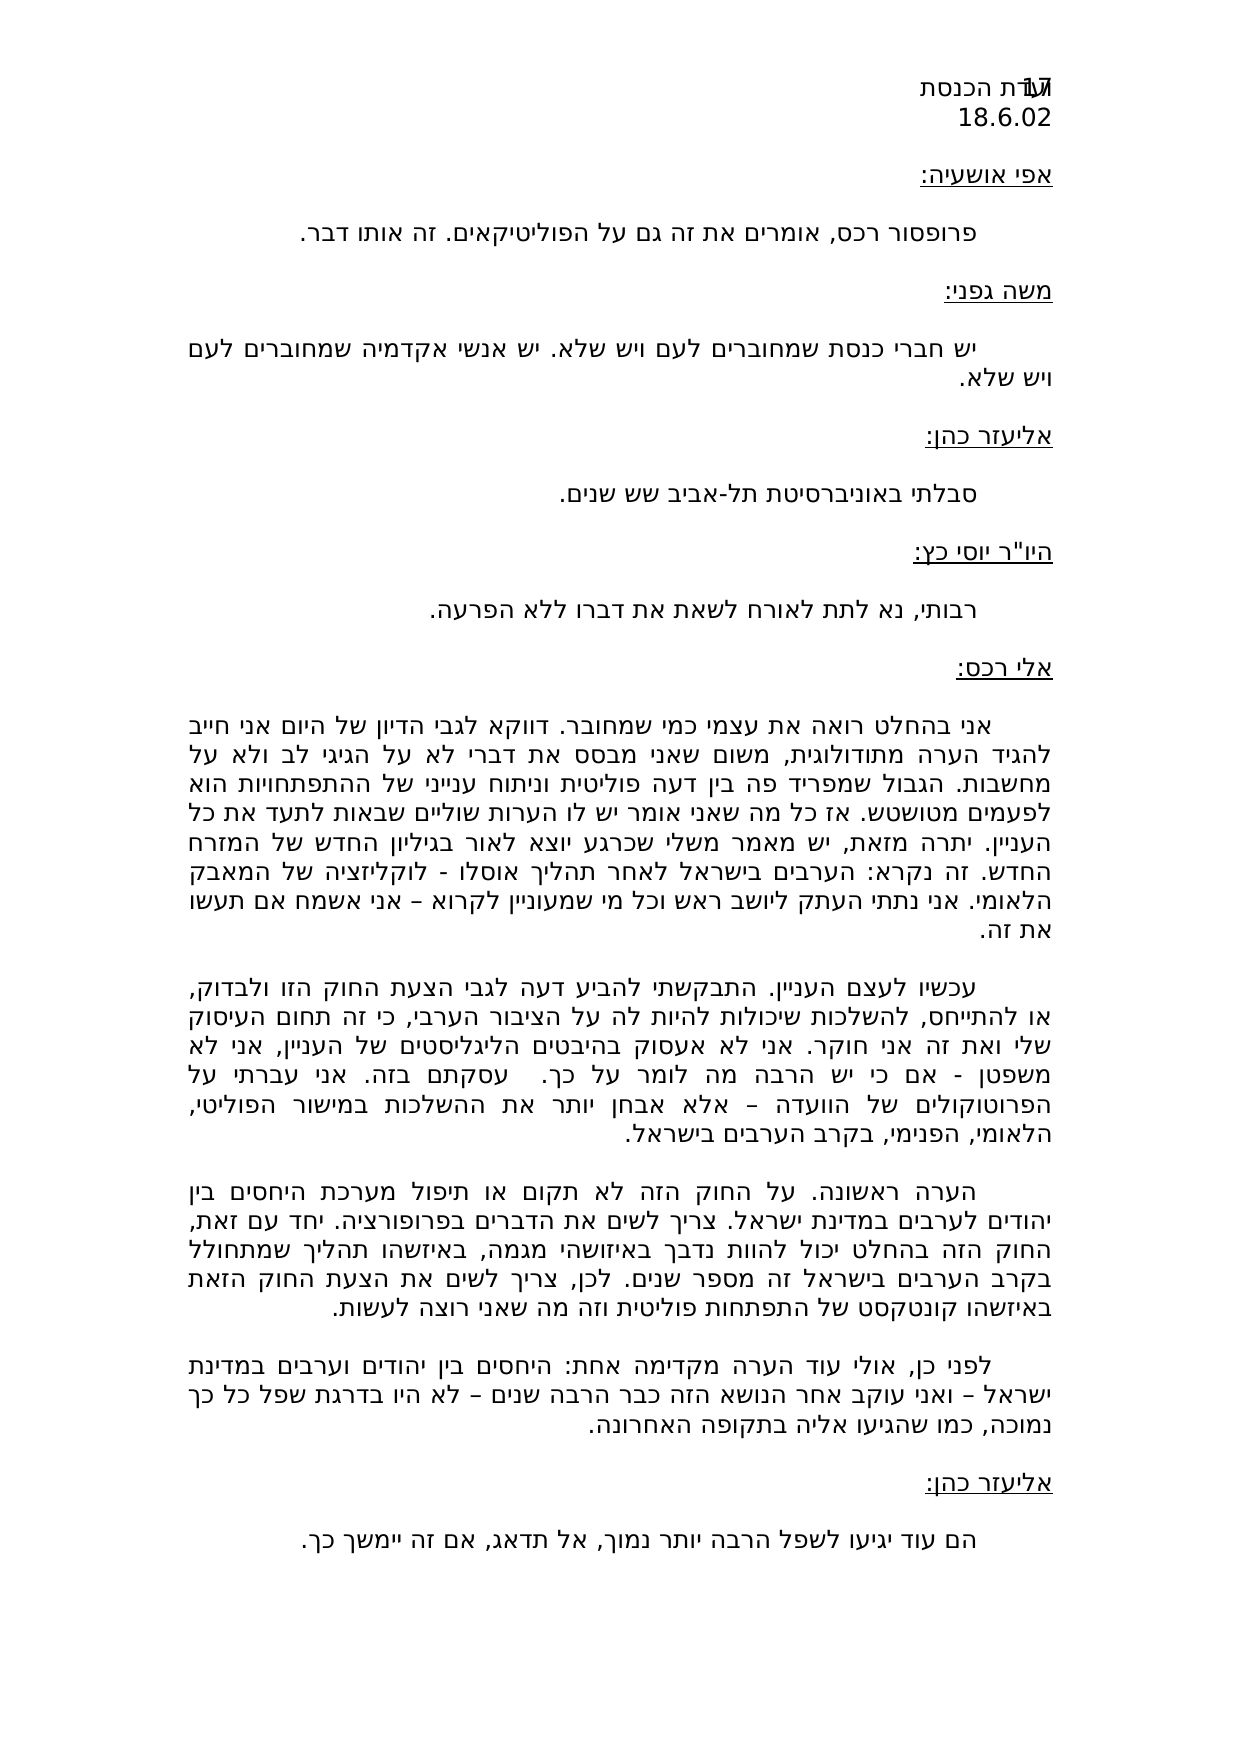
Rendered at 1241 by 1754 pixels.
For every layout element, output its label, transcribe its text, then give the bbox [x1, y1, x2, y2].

text פרופסור רכס, אומרים את זה גם על הפוליטיקאים. זה אותו דבר. [187, 218, 1053, 248]
text עכשיו לעצם העניין. התבקשתי להביע דעה לגבי הצעת החוק הזו ולבדוק, או להתייחס, להשלכות שיכולות להיות לה על הציבור הערבי, כי זה תחום העיסוק שלי ואת זה אני חוקר. אני לא אעסוק בהיבטים הליגליסטים של העניין, אני לא משפטן - אם כי יש הרבה מה לומר על כך. עסקתם בזה. אני עברתי על הפרוטוקולים של הוועדה – אלא אבחן יותר את ההשלכות במישור הפוליטי, הלאומי, הפנימי, בקרב הערבים בישראל. [187, 973, 1053, 1148]
text אליעזר כהן: [187, 1468, 1053, 1497]
text אלי רכס: [187, 653, 1053, 682]
text אפי אושעיה: [187, 161, 1053, 190]
text היו"ר יוסי כץ: [187, 537, 1053, 566]
text משה גפני: [187, 276, 1053, 306]
text הערה ראשונה. על החוק הזה לא תקום או תיפול מערכת היחסים בין יהודים לערבים במדינת ישראל. צריך לשים את הדברים בפרופורציה. יחד עם זאת, החוק הזה בהחלט יכול להוות נדבך באיזושהי מגמה, באיזשהו תהליך שמתחולל בקרב הערבים בישראל זה מספר שנים. לכן, צריך לשים את הצעת החוק הזאת באיזשהו קונטקסט של התפתחות פוליטית וזה מה שאני רוצה לעשות. [187, 1177, 1053, 1323]
text סבלתי באוניברסיטת תל-אביב שש שנים. [187, 479, 1053, 508]
text לפני כן, אולי עוד הערה מקדימה אחת: היחסים בין יהודים וערבים במדינת ישראל – ואני עוקב אחר הנושא הזה כבר הרבה שנים – לא היו בדרגת שפל כל כך נמוכה, כמו שהגיעו אליה בתקופה האחרונה. [187, 1351, 1053, 1439]
text אני בהחלט רואה את עצמי כמי שמחובר. דווקא לגבי הדיון של היום אני חייב להגיד הערה מתודולוגית, משום שאני מבסס את דברי לא על הגיגי לב ולא על מחשבות. הגבול שמפריד פה בין דעה פוליטית וניתוח ענייני של ההתפתחויות הוא לפעמים מטושטש. אז כל מה שאני אומר יש לו הערות שוליים שבאות לתעד את כל העניין. יתרה מזאת, יש מאמר משלי שכרגע יוצא לאור בגיליון החדש של המזרח החדש. זה נקרא: הערבים בישראל לאחר תהליך אוסלו - לוקליזציה של המאבק הלאומי. אני נתתי העתק ליושב ראש וכל מי שמעוניין לקרוא – אני אשמח אם תעשו את זה. [187, 711, 1053, 944]
text הם עוד יגיעו לשפל הרבה יותר נמוך, אל תדאג, אם זה יימשך כך. [187, 1526, 1053, 1555]
text יש חברי כנסת שמחוברים לעם ויש שלא. יש אנשי אקדמיה שמחוברים לעם ויש שלא. [187, 334, 1053, 393]
text אליעזר כהן: [187, 421, 1053, 451]
text רבותי, נא לתת לאורח לשאת את דברו ללא הפרעה. [187, 595, 1053, 624]
